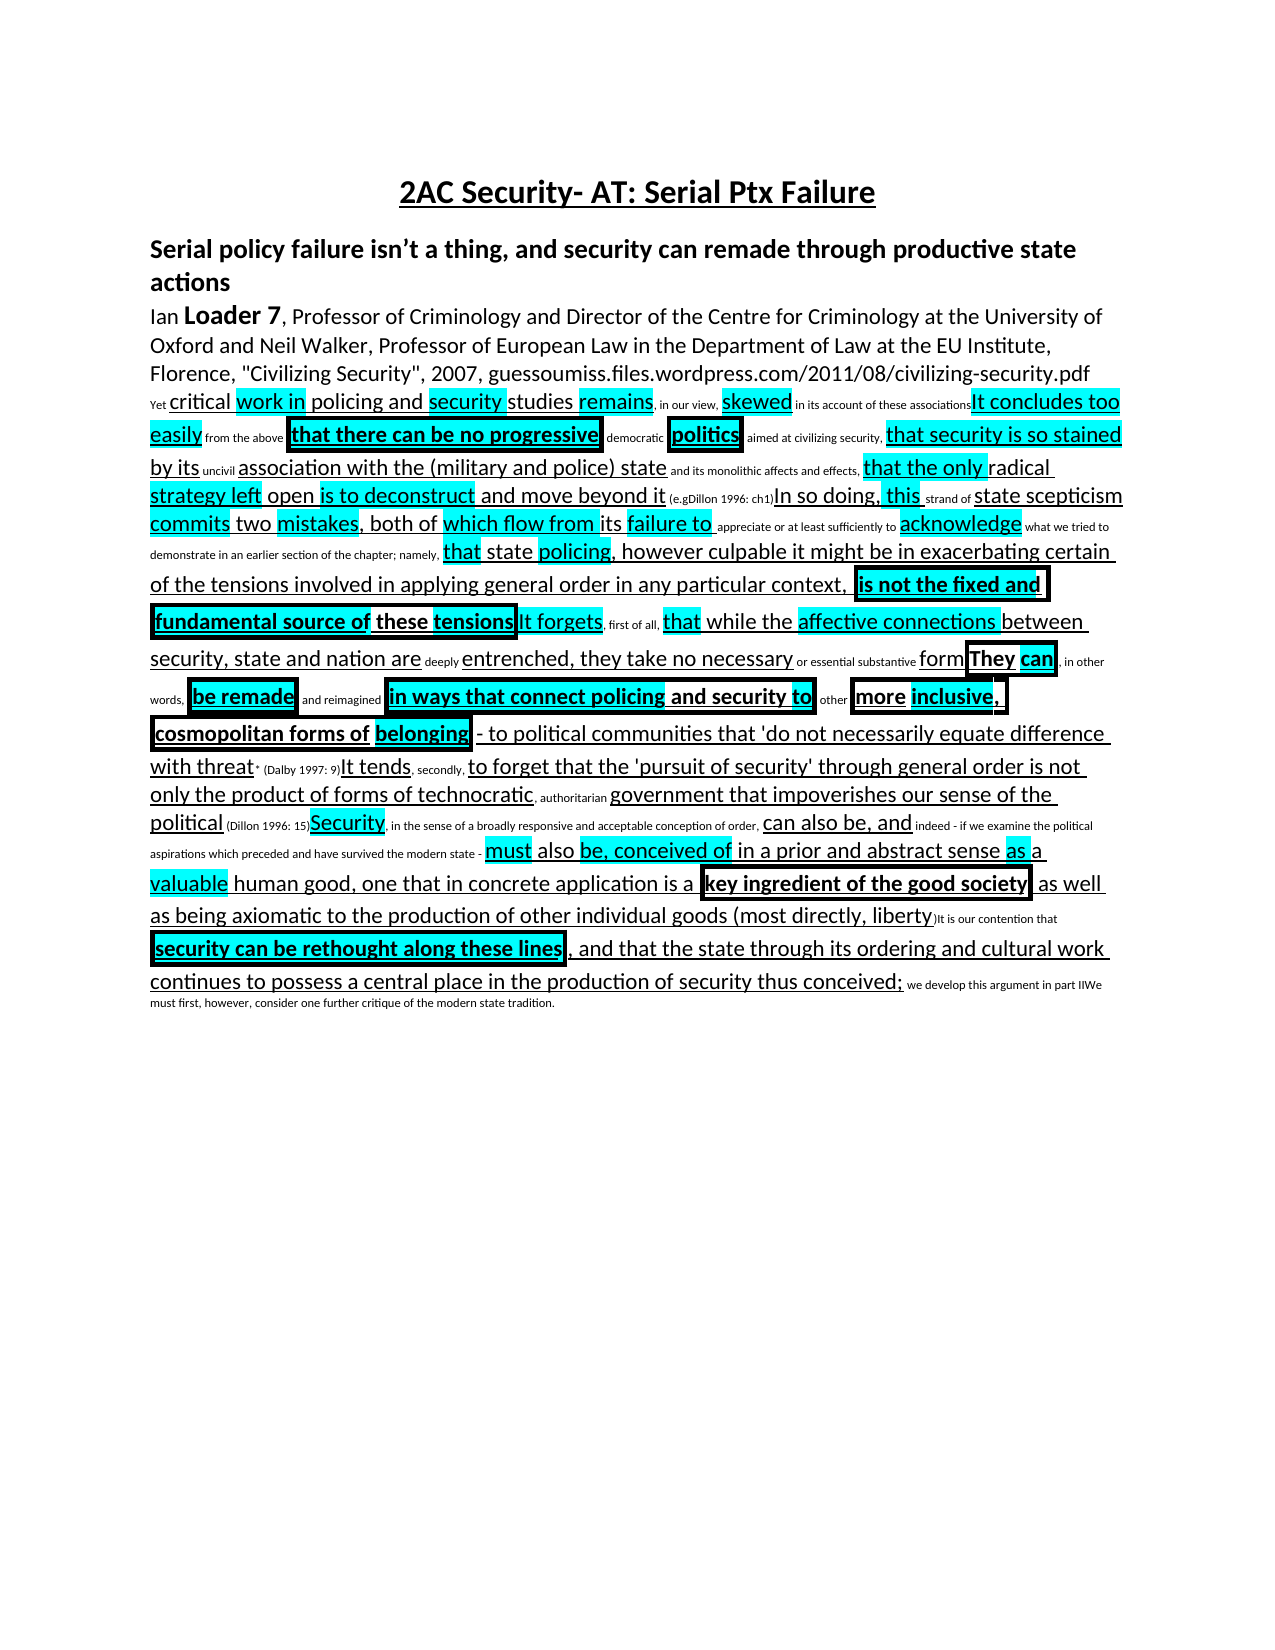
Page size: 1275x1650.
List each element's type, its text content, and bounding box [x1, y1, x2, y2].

text Ian Loader 7, Professor of Criminology and Director of the Centre for Criminology at the University of Oxford and Neil Walker, Professor of European Law in the Department of Law at the EU Institute, Florence, "Civilizing Security", 2007, guessoumiss.files.wordpress.com/2011/08/civilizing-security.pdf [150, 298, 1125, 387]
text Yet critical work in policing and security studies remains, in our view, skewed in its account of these associationsIt concludes too easily from the above that there can be no progressive democratic politics aimed at civilizing security, that security is so stained by its uncivil association with the (military and police) state and its monolithic affects and effects, that the only radical strategy left open is to deconstruct and move beyond it (e.gDillon 1996: ch1)In so doing, this strand of state scepticism commits two mistakes, both of which flow from its failure to appreciate or at least sufficiently to acknowledge what we tried to demonstrate in an earlier section of the chapter; namely, that state policing, however culpable it might be in exacerbating certain of the tensions involved in applying general order in any particular context, is not the fixed and fundamental source of these tensionsIt forgets, first of all, that while the affective connections between security, state and nation are deeply entrenched, they take no necessary or essential substantive formThey can, in other words, be remade and reimagined in ways that connect policing and security to other more inclusive, cosmopolitan forms of belonging - to political communities that 'do not necessarily equate difference with threat* (Dalby 1997: 9)It tends, secondly, to forget that the 'pursuit of security' through general order is not only the product of forms of technocratic, authoritarian government that impoverishes our sense of the political (Dillon 1996: 15)Security, in the sense of a broadly responsive and acceptable conception of order, can also be, and indeed - if we examine the political aspirations which preceded and have survived the modern state - must also be, conceived of in a prior and abstract sense as a valuable human good, one that in concrete application is a key ingredient of the good society as well as being axiomatic to the production of other individual goods (most directly, liberty)It is our contention that security can be rethought along these lines, and that the state through its ordering and cultural work continues to possess a central place in the production of security thus conceived; we develop this argument in part IIWe must first, however, consider one further critique of the modern state tradition. [150, 387, 1125, 1010]
subtitle 2AC Security- AT: Serial Ptx Failure [150, 171, 1125, 212]
subtitle Serial policy failure isn’t a thing, and security can remade through productive state actions [150, 232, 1125, 298]
